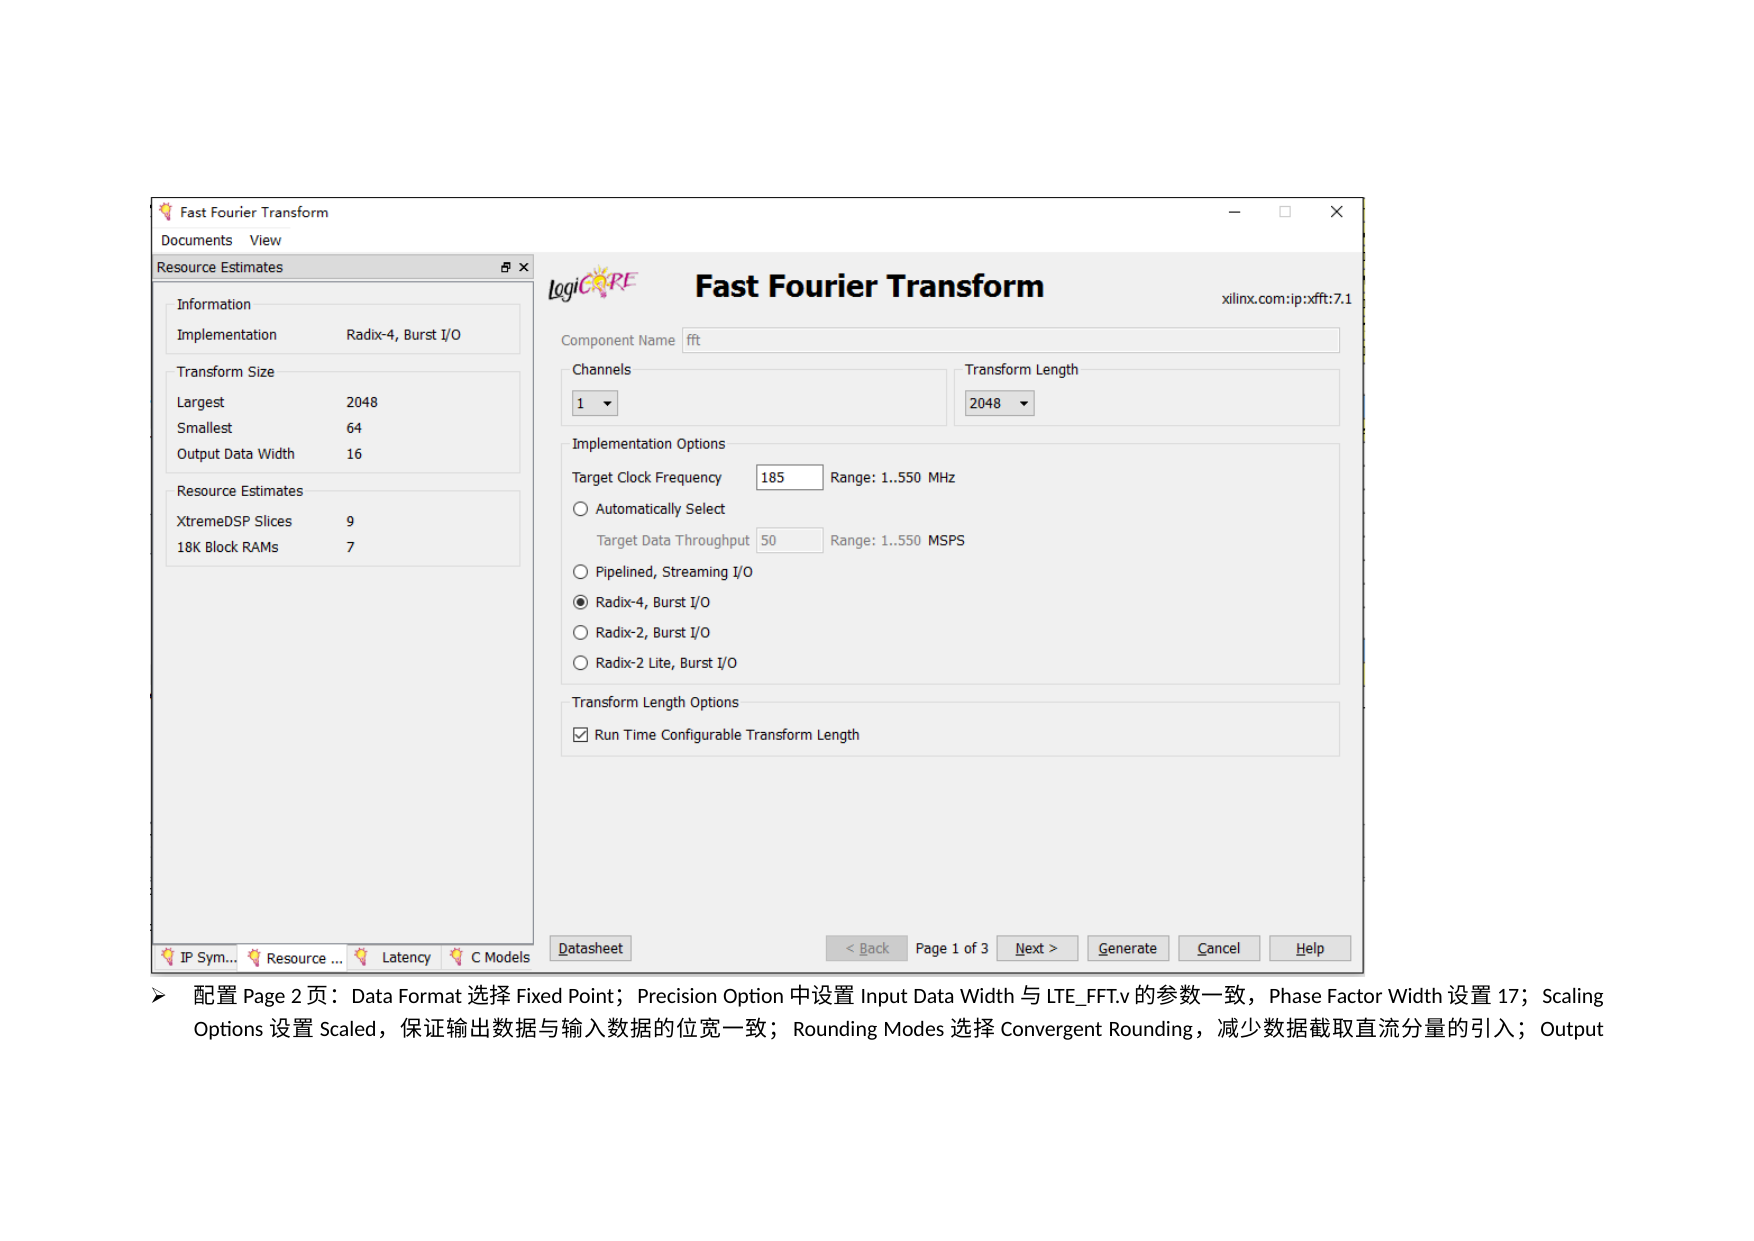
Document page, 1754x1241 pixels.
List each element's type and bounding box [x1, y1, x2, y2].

picture [150, 197, 1366, 977]
list [150, 978, 1604, 1043]
